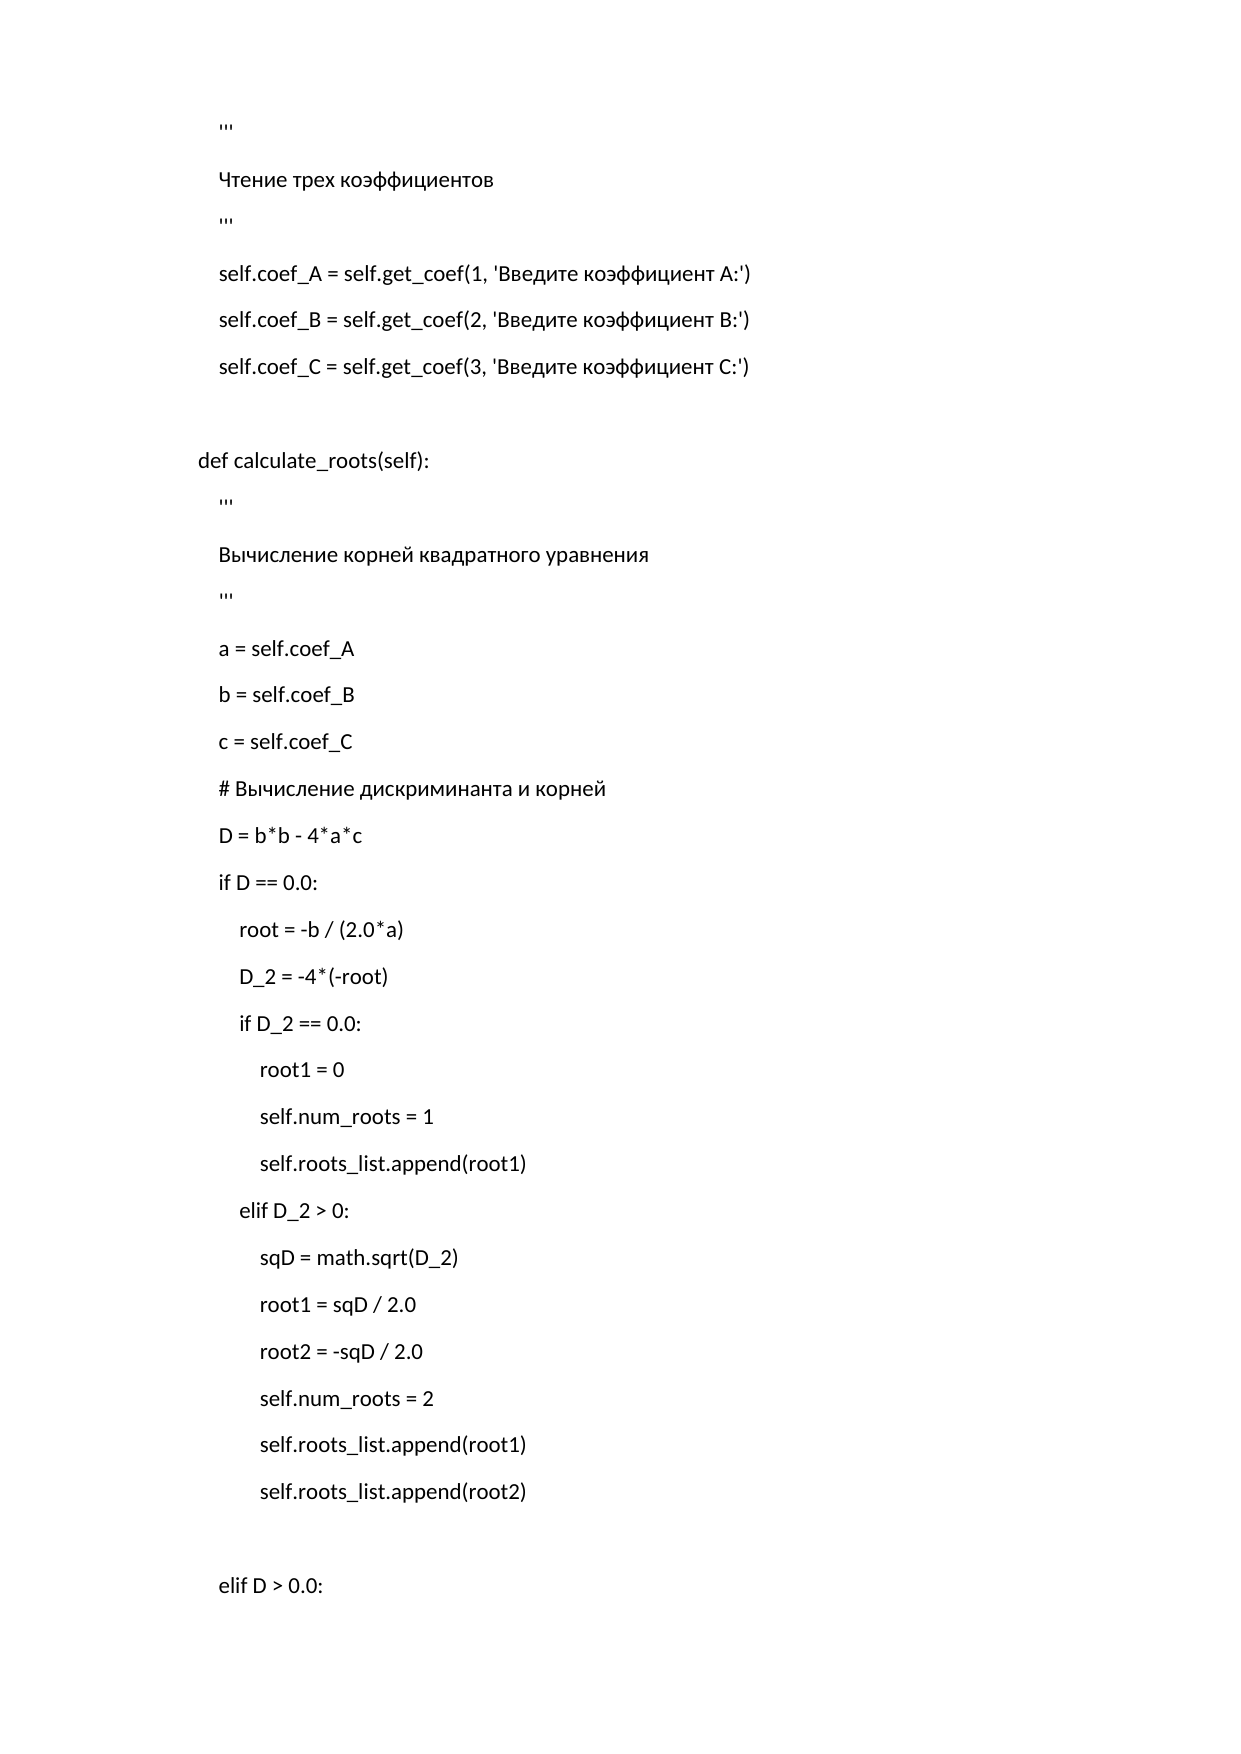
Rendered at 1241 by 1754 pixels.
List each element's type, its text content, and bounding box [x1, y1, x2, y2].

text ''' [177, 212, 1152, 240]
text self.roots_list.append(root2) [177, 1477, 1152, 1506]
text self.roots_list.append(root1) [177, 1431, 1152, 1459]
text if D == 0.0: [177, 868, 1152, 896]
text root2 = -sqD / 2.0 [177, 1337, 1152, 1365]
text self.num_roots = 1 [177, 1102, 1152, 1131]
text a = self.coef_A [177, 634, 1152, 662]
text Вычисление корней квадратного уравнения [177, 540, 1152, 568]
text self.num_roots = 2 [177, 1384, 1152, 1412]
text def calculate_roots(self): [177, 446, 1152, 474]
text self.coef_B = self.get_coef(2, 'Введите коэффициент B:') [177, 306, 1152, 334]
text D = b*b - 4*a*c [177, 821, 1152, 849]
text root = -b / (2.0*a) [177, 915, 1152, 943]
text sqD = math.sqrt(D_2) [177, 1243, 1152, 1271]
text ''' [177, 587, 1152, 615]
text ''' [177, 118, 1152, 146]
text c = self.coef_C [177, 727, 1152, 756]
text ''' [177, 493, 1152, 521]
text b = self.coef_B [177, 681, 1152, 709]
text self.roots_list.append(root1) [177, 1149, 1152, 1177]
text root1 = sqD / 2.0 [177, 1290, 1152, 1318]
text Чтение трех коэффициентов [177, 165, 1152, 193]
text elif D > 0.0: [177, 1571, 1152, 1599]
text self.coef_A = self.get_coef(1, 'Введите коэффициент А:') [177, 259, 1152, 287]
text self.coef_C = self.get_coef(3, 'Введите коэффициент C:') [177, 352, 1152, 381]
text if D_2 == 0.0: [177, 1009, 1152, 1037]
text elif D_2 > 0: [177, 1196, 1152, 1224]
text root1 = 0 [177, 1056, 1152, 1084]
text D_2 = -4*(-root) [177, 962, 1152, 990]
text # Вычисление дискриминанта и корней [177, 774, 1152, 802]
